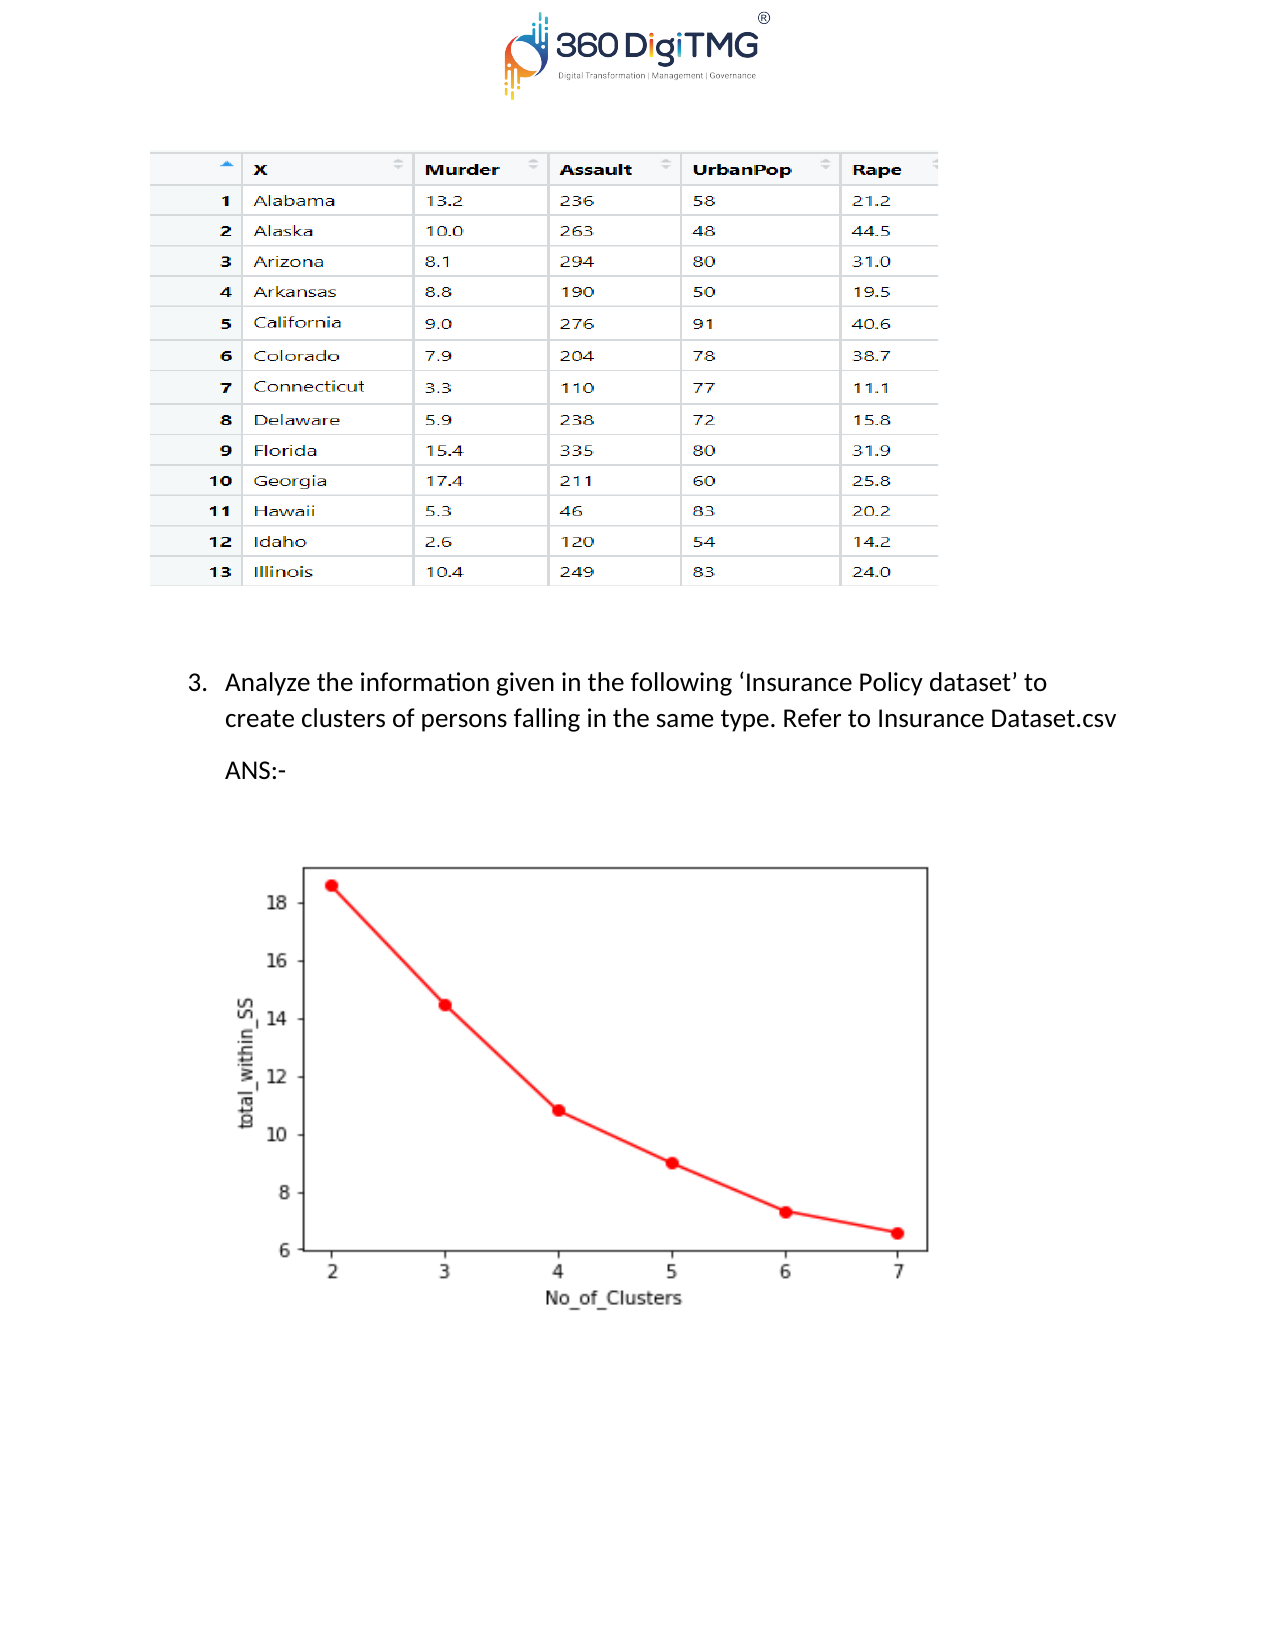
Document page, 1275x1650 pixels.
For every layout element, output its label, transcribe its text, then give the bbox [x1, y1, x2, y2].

picture [225, 857, 938, 1319]
list Analyze the information given in the following ‘Insurance Policy dataset’ to create clusters of persons falling in the same type. Refer to Insurance Dataset.csv [187, 665, 1125, 734]
text ANS:- [225, 753, 1125, 786]
picture [500, 7, 774, 105]
picture [150, 150, 939, 586]
